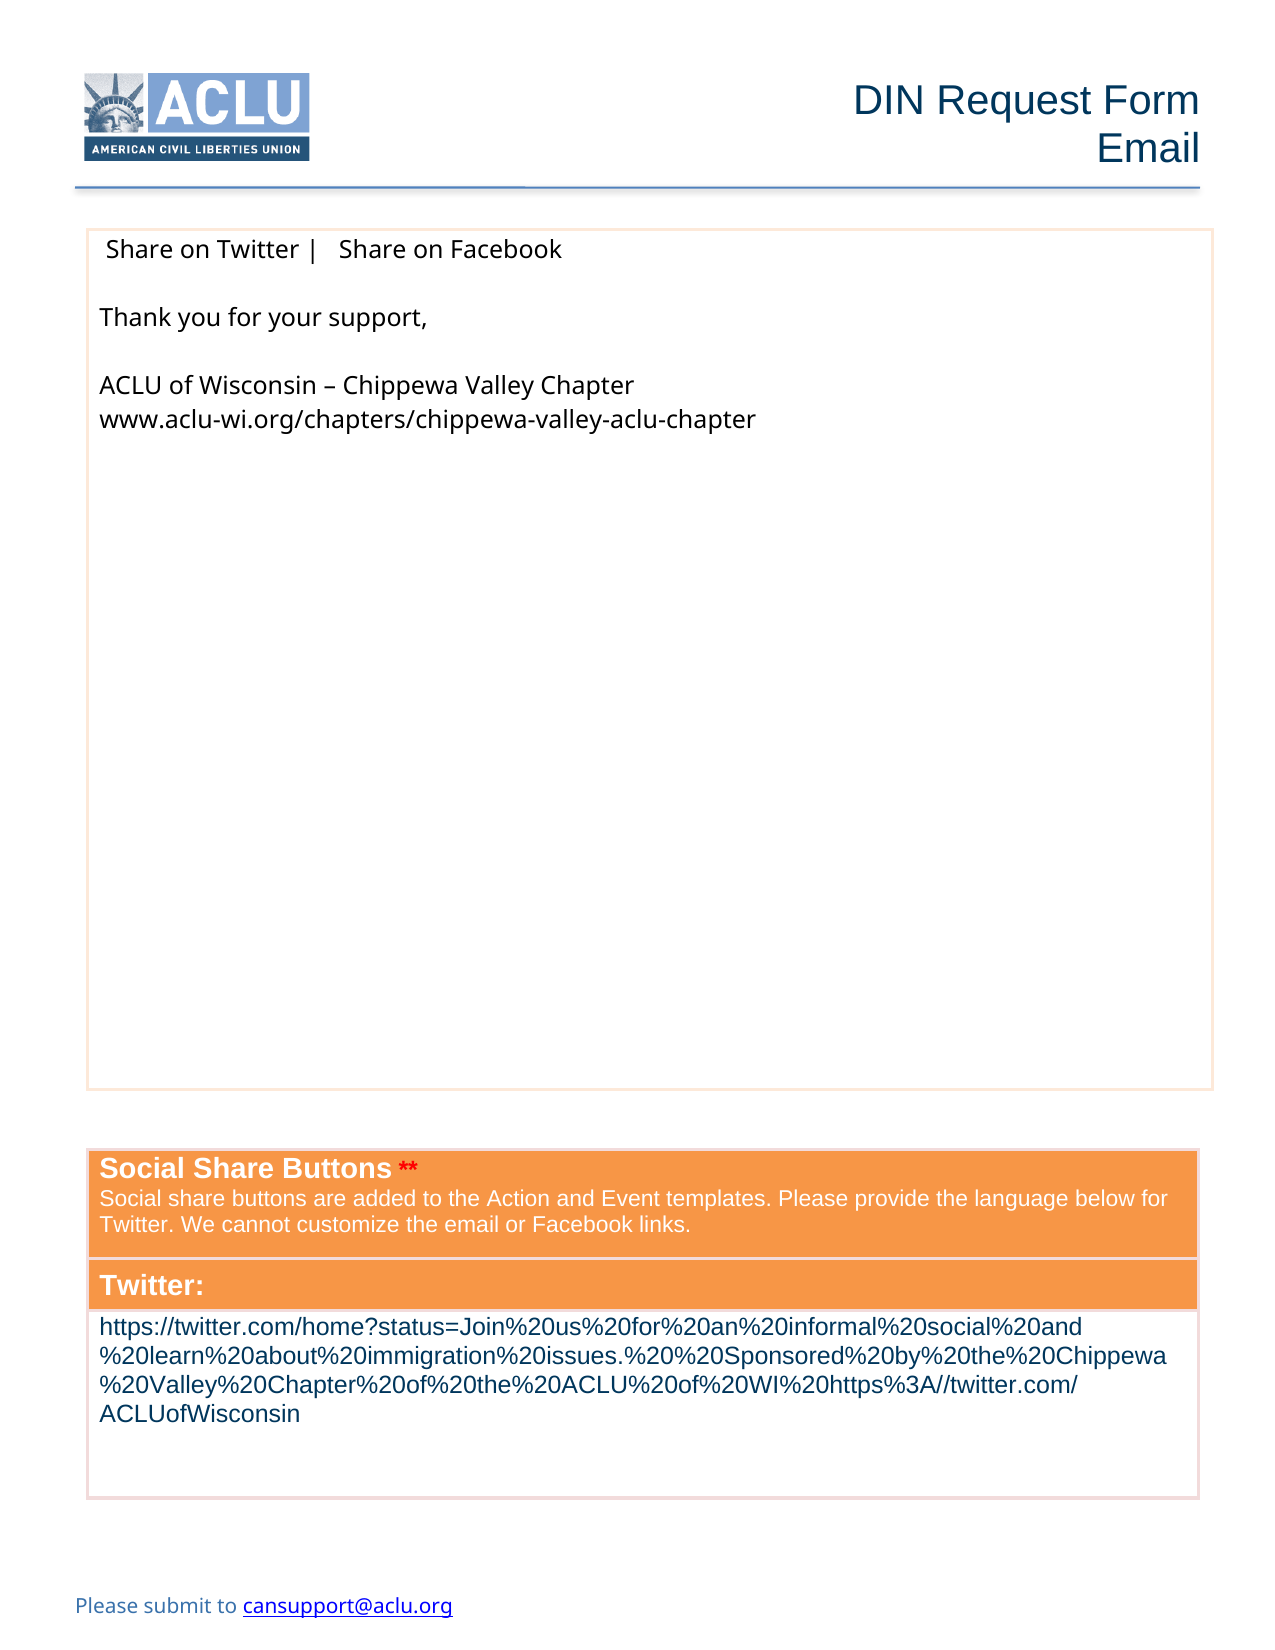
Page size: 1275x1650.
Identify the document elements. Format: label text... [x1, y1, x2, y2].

table_cell Twitter: [89, 1260, 1197, 1309]
table_header Social Share Buttons ** Social share buttons are added to the Action and Event templates. Please provide the language below for Twitter. We cannot customize the email or Facebook links. [89, 1151, 1197, 1257]
table_cell https://twitter.com/home?status=Join%20us%20for%20an%20informal%20social%20and%20learn%20about%20immigration%20issues.%20%20Sponsored%20by%20the%20Chippewa%20Valley%20Chapter%20of%20the%20ACLU%20of%20WI%20https%3A//twitter.com/ACLUofWisconsin [89, 1312, 1197, 1496]
picture [84, 73, 310, 161]
